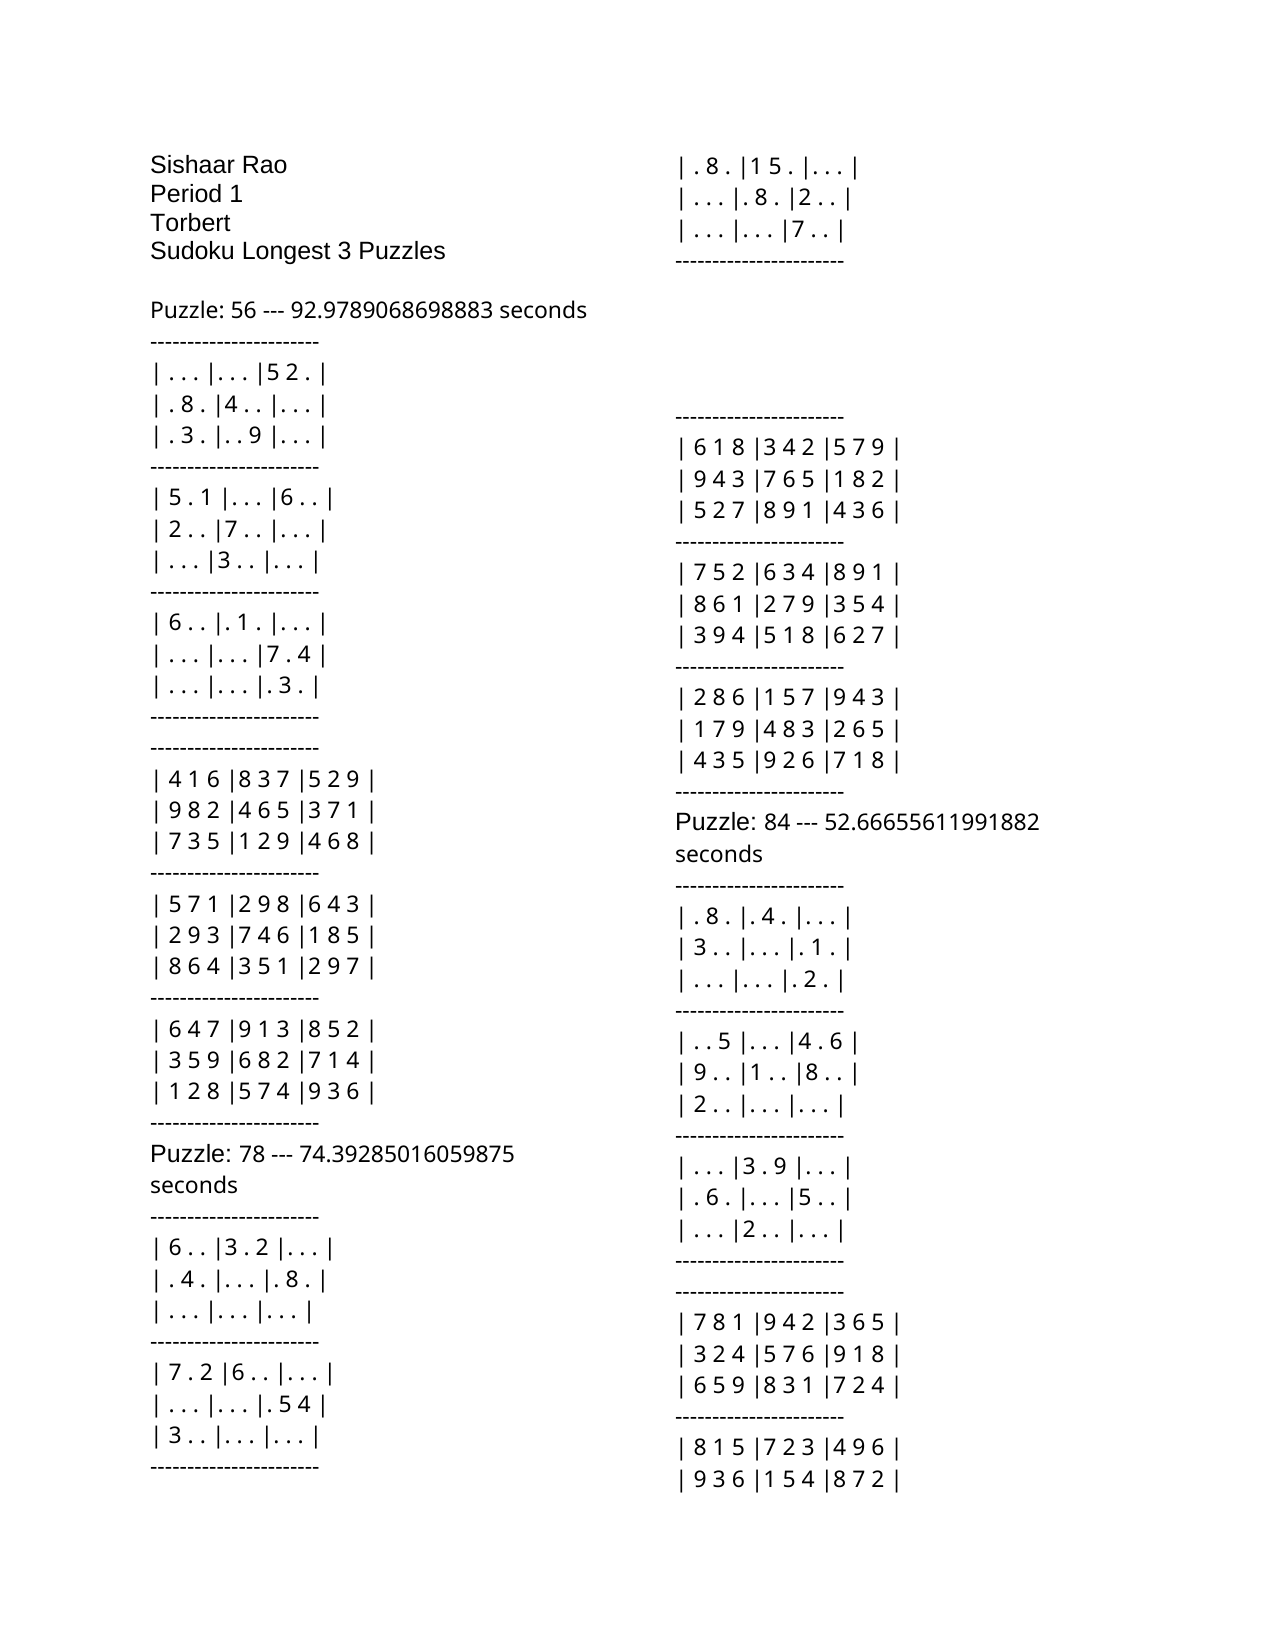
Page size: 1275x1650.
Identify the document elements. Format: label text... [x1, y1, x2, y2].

text | 7 . 2 |6 . . |. . . | [150, 1356, 600, 1387]
text ----------------------- [150, 981, 600, 1012]
text Puzzle: 78 --- 74.39285016059875 seconds [150, 1137, 600, 1200]
text ----------------------- [675, 244, 1125, 275]
text | 1 7 9 |4 8 3 |2 6 5 | [675, 712, 1125, 744]
text | . 3 . |. . 9 |. . . | [150, 419, 600, 450]
text | 3 . . |. . . |. 1 . | [675, 931, 1125, 962]
text | 4 1 6 |8 3 7 |5 2 9 | [150, 762, 600, 794]
text | . 4 . |. . . |. 8 . | [150, 1262, 600, 1294]
text | 3 2 4 |5 7 6 |9 1 8 | [675, 1337, 1125, 1369]
text ----------------------- [675, 1119, 1125, 1150]
text | 6 4 7 |9 1 3 |8 5 2 | [150, 1012, 600, 1044]
text | 3 9 4 |5 1 8 |6 2 7 | [675, 619, 1125, 650]
text | 7 8 1 |9 4 2 |3 6 5 | [675, 1306, 1125, 1337]
text Puzzle: 56 --- 92.9789068698883 seconds [150, 294, 600, 325]
text ----------------------- [150, 1450, 600, 1481]
text Torbert [150, 207, 600, 236]
text ----------------------- [675, 525, 1125, 556]
text ----------------------- [150, 450, 600, 481]
text | . . . |. . . |. . . | [150, 1294, 600, 1325]
text ----------------------- [150, 1106, 600, 1137]
text | . . 5 |. . . |4 . 6 | [675, 1025, 1125, 1056]
text ----------------------- [675, 775, 1125, 806]
text | 2 8 6 |1 5 7 |9 4 3 | [675, 681, 1125, 712]
text | . . . |. . . |. 2 . | [675, 962, 1125, 994]
text | . . . |2 . . |. . . | [675, 1212, 1125, 1244]
text | 2 . . |7 . . |. . . | [150, 512, 600, 544]
text ----------------------- [675, 400, 1125, 431]
text | 8 1 5 |7 2 3 |4 9 6 | [675, 1431, 1125, 1462]
text ----------------------- [675, 1400, 1125, 1431]
text | 4 3 5 |9 2 6 |7 1 8 | [675, 744, 1125, 775]
text | 5 . 1 |. . . |6 . . | [150, 481, 600, 512]
text | 9 4 3 |7 6 5 |1 8 2 | [675, 462, 1125, 494]
text | 5 7 1 |2 9 8 |6 4 3 | [150, 887, 600, 919]
text | . . . |3 . . |. . . | [150, 544, 600, 575]
text ----------------------- [150, 700, 600, 731]
text | 8 6 1 |2 7 9 |3 5 4 | [675, 587, 1125, 619]
text | . . . |. . . |7 . 4 | [150, 637, 600, 669]
text | 5 2 7 |8 9 1 |4 3 6 | [675, 494, 1125, 525]
text | 3 5 9 |6 8 2 |7 1 4 | [150, 1044, 600, 1075]
text ----------------------- [150, 575, 600, 606]
text | . 8 . |4 . . |. . . | [150, 387, 600, 419]
text | 6 . . |. 1 . |. . . | [150, 606, 600, 637]
text ----------------------- [150, 731, 600, 762]
text | 6 . . |3 . 2 |. . . | [150, 1231, 600, 1262]
text | 9 8 2 |4 6 5 |3 7 1 | [150, 794, 600, 825]
text | 2 9 3 |7 4 6 |1 8 5 | [150, 919, 600, 950]
text Sishaar Rao [150, 150, 600, 179]
text Period 1 [150, 179, 600, 207]
text | 6 5 9 |8 3 1 |7 2 4 | [675, 1369, 1125, 1400]
text ----------------------- [150, 1325, 600, 1356]
text | 8 6 4 |3 5 1 |2 9 7 | [150, 950, 600, 981]
text ----------------------- [675, 869, 1125, 900]
text ----------------------- [675, 1275, 1125, 1306]
text | . 8 . |. 4 . |. . . | [675, 900, 1125, 931]
text Sudoku Longest 3 Puzzles [150, 236, 600, 265]
text | 9 3 6 |1 5 4 |8 7 2 | [675, 1462, 1125, 1494]
text | . . . |. . . |. 5 4 | [150, 1387, 600, 1419]
text | . . . |. 8 . |2 . . | [675, 181, 1125, 212]
text | 6 1 8 |3 4 2 |5 7 9 | [675, 431, 1125, 462]
text ----------------------- [675, 994, 1125, 1025]
text ----------------------- [150, 325, 600, 356]
text | 7 3 5 |1 2 9 |4 6 8 | [150, 825, 600, 856]
text | . . . |. . . |. 3 . | [150, 669, 600, 700]
text Puzzle: 84 --- 52.66655611991882 seconds [675, 806, 1125, 869]
text | . . . |. . . |5 2 . | [150, 356, 600, 387]
text | . 6 . |. . . |5 . . | [675, 1181, 1125, 1212]
text | . 8 . |1 5 . |. . . | [675, 150, 1125, 181]
text ----------------------- [150, 1200, 600, 1231]
text | 3 . . |. . . |. . . | [150, 1419, 600, 1450]
text ----------------------- [150, 856, 600, 887]
text | 1 2 8 |5 7 4 |9 3 6 | [150, 1075, 600, 1106]
text | 9 . . |1 . . |8 . . | [675, 1056, 1125, 1087]
text | 2 . . |. . . |. . . | [675, 1087, 1125, 1119]
text ----------------------- [675, 650, 1125, 681]
text | . . . |. . . |7 . . | [675, 212, 1125, 244]
text | . . . |3 . 9 |. . . | [675, 1150, 1125, 1181]
text | 7 5 2 |6 3 4 |8 9 1 | [675, 556, 1125, 587]
text ----------------------- [675, 1244, 1125, 1275]
